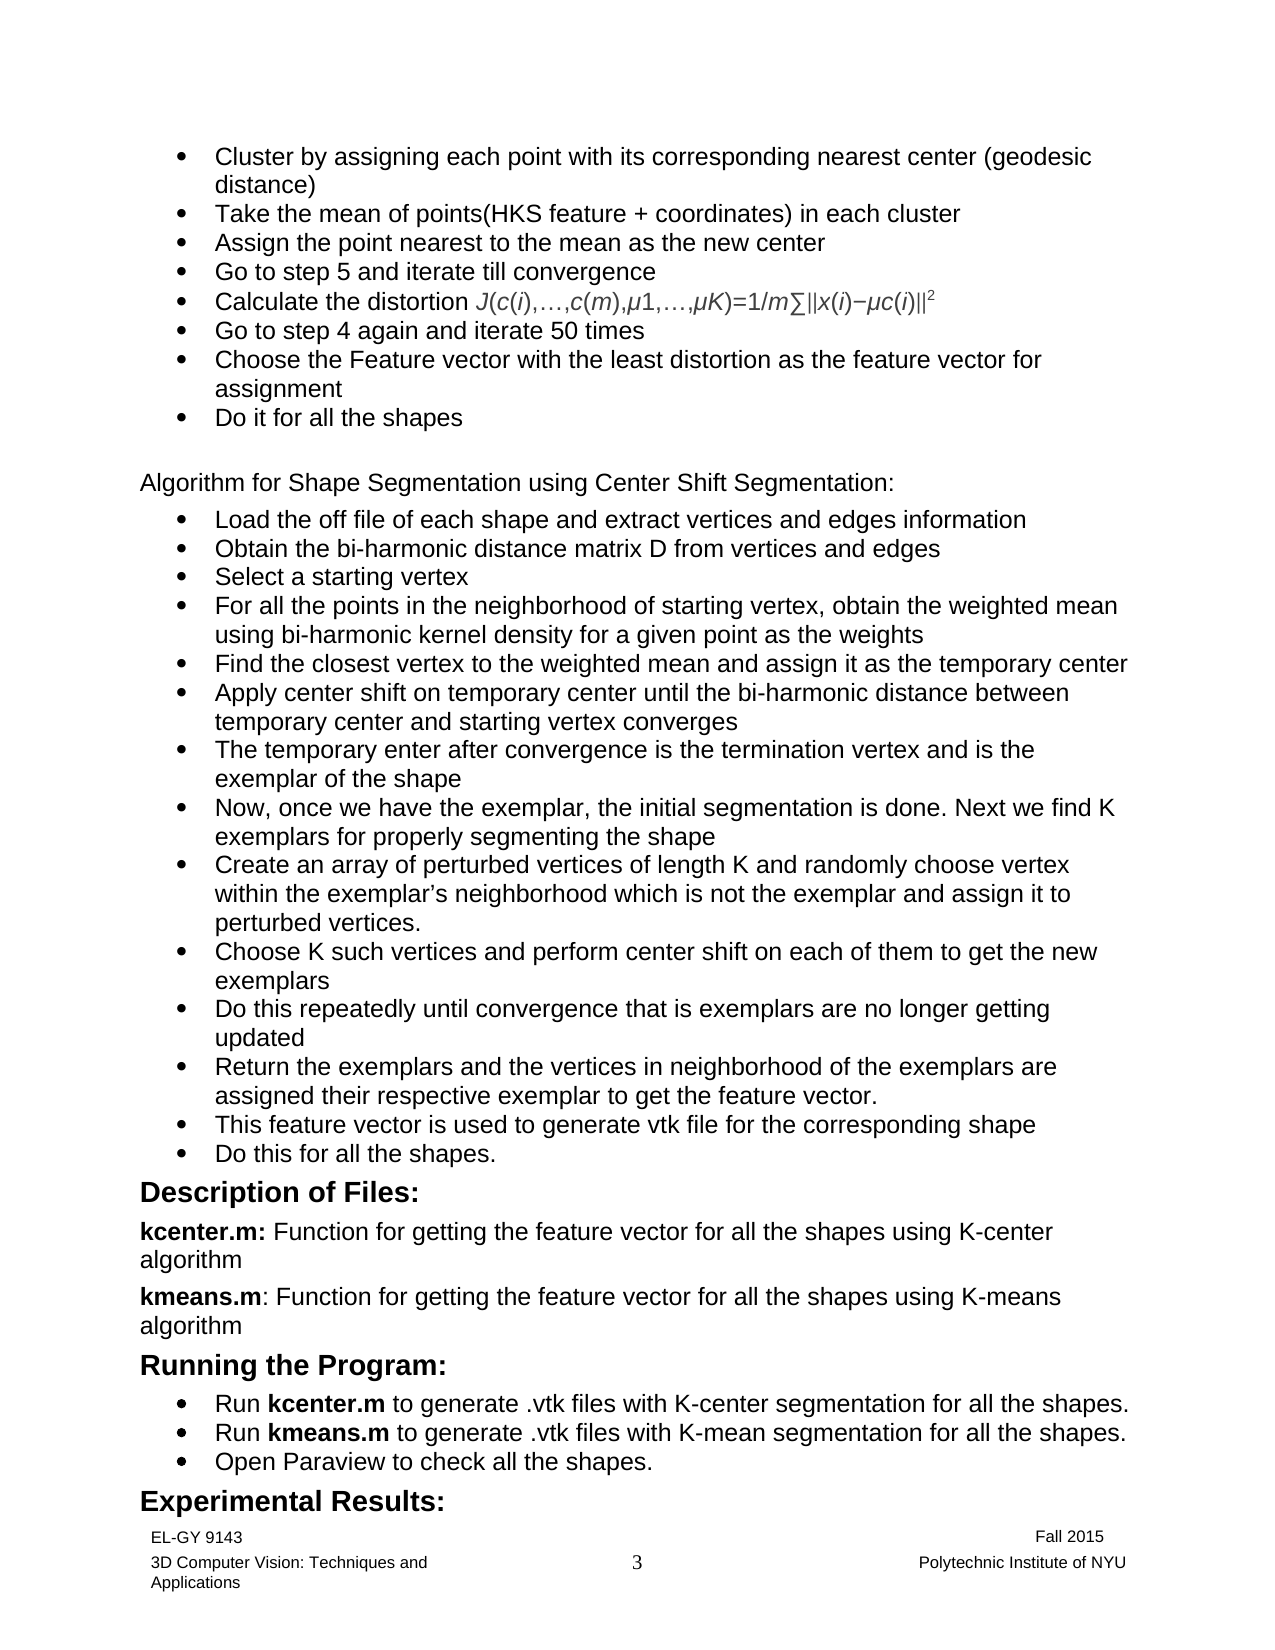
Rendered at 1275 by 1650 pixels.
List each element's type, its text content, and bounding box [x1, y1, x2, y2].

list Cluster by assigning each point with its corresponding nearest center (geodesic distance) [177, 142, 1135, 199]
list For all the points in the neighborhood of starting vertex, obtain the weighted mean using bi-harmonic kernel density for a given point as the weights [177, 591, 1135, 649]
list Calculate the distortion J(c(i),…,c(m),μ1,…,μK)=1/m∑∣∣x(i)−μc(i)∣∣2 [177, 286, 807, 316]
list Calculate the distortion J(c(i),…,c(m),μ1,…,μK)=1/m∑∣∣x(i)−μc(i)∣∣2 [927, 286, 1135, 316]
list Choose K such vertices and perform center shift on each of them to get the new exemplars [177, 937, 1135, 994]
list Load the off file of each shape and extract vertices and edges information [177, 505, 1135, 533]
list Now, once we have the exemplar, the initial segmentation is done. Next we find K exemplars for properly segmenting the shape [177, 793, 1135, 851]
list Return the exemplars and the vertices in neighborhood of the exemplars are assigned their respective exemplar to get the feature vector. [177, 1052, 1135, 1110]
list Apply center shift on temporary center until the bi-harmonic distance between temporary center and starting vertex converges [177, 678, 1135, 735]
text kcenter.m: Function for getting the feature vector for all the shapes using K-center algorithm [139, 1217, 1135, 1274]
list Open Paraview to check all the shapes. [177, 1447, 1135, 1476]
text Description of Files: [139, 1175, 1135, 1209]
list Go to step 4 again and iterate 50 times [177, 316, 1135, 345]
list The temporary enter after convergence is the termination vertex and is the exemplar of the shape [177, 735, 1135, 793]
text Running the Program: [139, 1348, 1135, 1381]
list Assign the point nearest to the mean as the new center [177, 228, 1135, 257]
list Go to step 5 and iterate till convergence [177, 257, 1135, 286]
list Do this repeatedly until convergence that is exemplars are no longer getting updated [177, 994, 1135, 1052]
list This feature vector is used to generate vtk file for the corresponding shape [177, 1110, 1135, 1138]
list Take the mean of points(HKS feature + coordinates) in each cluster [177, 199, 1135, 228]
list Obtain the bi-harmonic distance matrix D from vertices and edges [177, 533, 1135, 562]
list Find the closest vertex to the weighted mean and assign it as the temporary center [177, 649, 1135, 678]
list Do this for all the shapes. [177, 1138, 1135, 1167]
text Experimental Results: [139, 1483, 1135, 1517]
text Algorithm for Shape Segmentation using Center Shift Segmentation: [139, 468, 1135, 497]
list Create an array of perturbed vertices of length K and randomly choose vertex within the exemplar’s neighborhood which is not the exemplar and assign it to perturbed vertices. [177, 851, 1135, 937]
list Run kcenter.m to generate .vtk files with K-center segmentation for all the shapes. [177, 1389, 1135, 1418]
list Run kmeans.m to generate .vtk files with K-mean segmentation for all the shapes. [177, 1418, 1135, 1447]
list Choose the Feature vector with the least distortion as the feature vector for assignment [177, 345, 1135, 402]
list Select a starting vertex [177, 562, 1135, 591]
text kmeans.m: Function for getting the feature vector for all the shapes using K-means algorithm [139, 1282, 1135, 1340]
list Do it for all the shapes [177, 402, 1135, 431]
